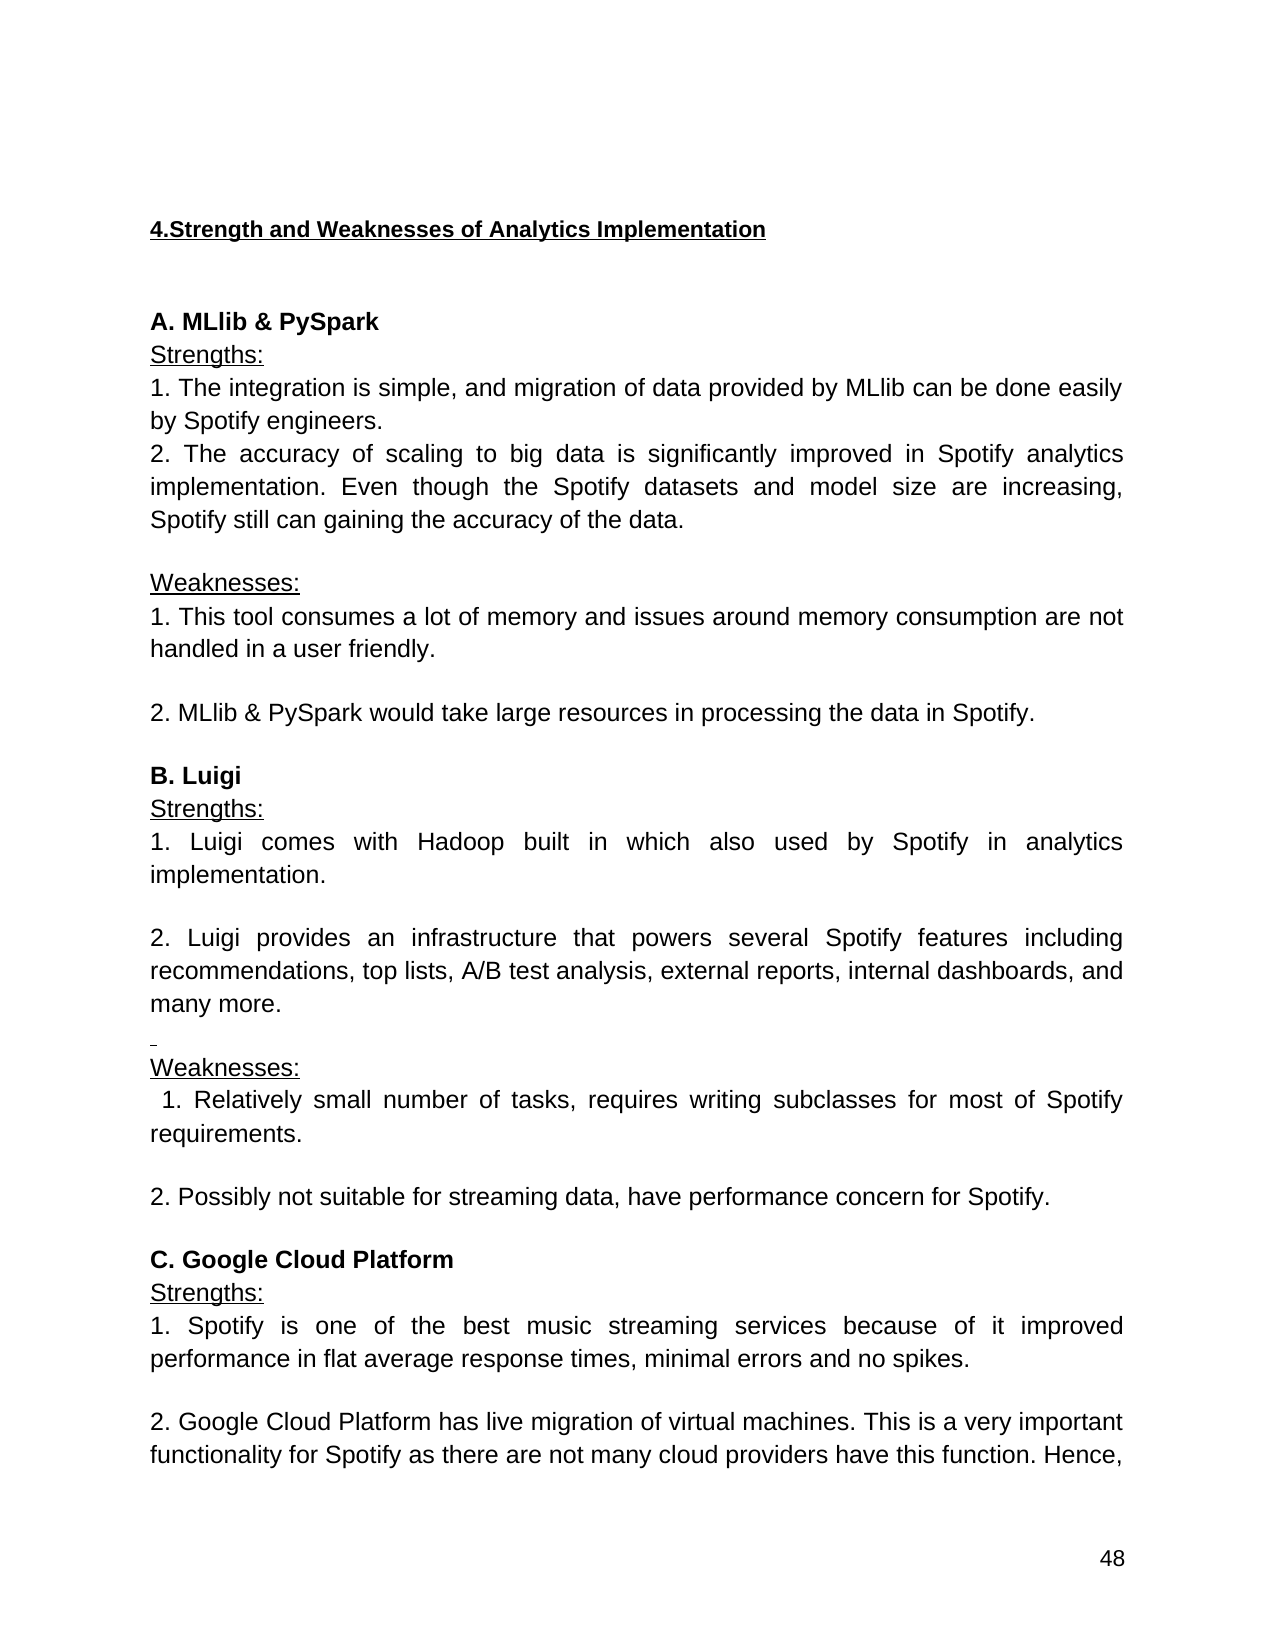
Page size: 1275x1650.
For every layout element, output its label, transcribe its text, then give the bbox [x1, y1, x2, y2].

text 1. The integration is simple, and migration of data provided by MLlib can be done easily by Spotify engineers. [150, 373, 1125, 435]
text 1. Relatively small number of tasks, requires writing subclasses for most of Spotify requirements. [150, 1086, 1125, 1147]
text 1. Spotify is one of the best music streaming services because of it improved performance in flat average response times, minimal errors and no spikes. [150, 1311, 1125, 1373]
text Weaknesses: [150, 1052, 1125, 1081]
text B. Luigi [150, 761, 1125, 790]
text Strengths: [150, 794, 1125, 823]
text 2. The accuracy of scaling to big data is significantly improved in Spotify analytics implementation. Even though the Spotify datasets and model size are increasing, Spotify still can gaining the accuracy of the data. [150, 439, 1125, 534]
text A. MLlib & PySpark [150, 307, 1125, 336]
text 4.Strength and Weaknesses of Analytics Implementation [150, 216, 1125, 242]
text 1. This tool consumes a lot of memory and issues around memory consumption are not handled in a user friendly. [150, 601, 1125, 663]
text 2. Possibly not suitable for streaming data, have performance concern for Spotify. [150, 1182, 1125, 1211]
text 2. MLlib & PySpark would take large resources in processing the data in Spotify. [150, 698, 1125, 726]
text C. Google Cloud Platform [150, 1245, 1125, 1274]
text Strengths: [150, 1278, 1125, 1307]
text 1. Luigi comes with Hadoop built in which also used by Spotify in analytics implementation. [150, 827, 1125, 889]
text Weaknesses: [150, 568, 1125, 597]
text Strengths: [150, 340, 1125, 369]
text 2. Luigi provides an infrastructure that powers several Spotify features including recommendations, top lists, A/B test analysis, external reports, internal dashboards, and many more. [150, 923, 1125, 1018]
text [150, 1407, 1125, 1469]
